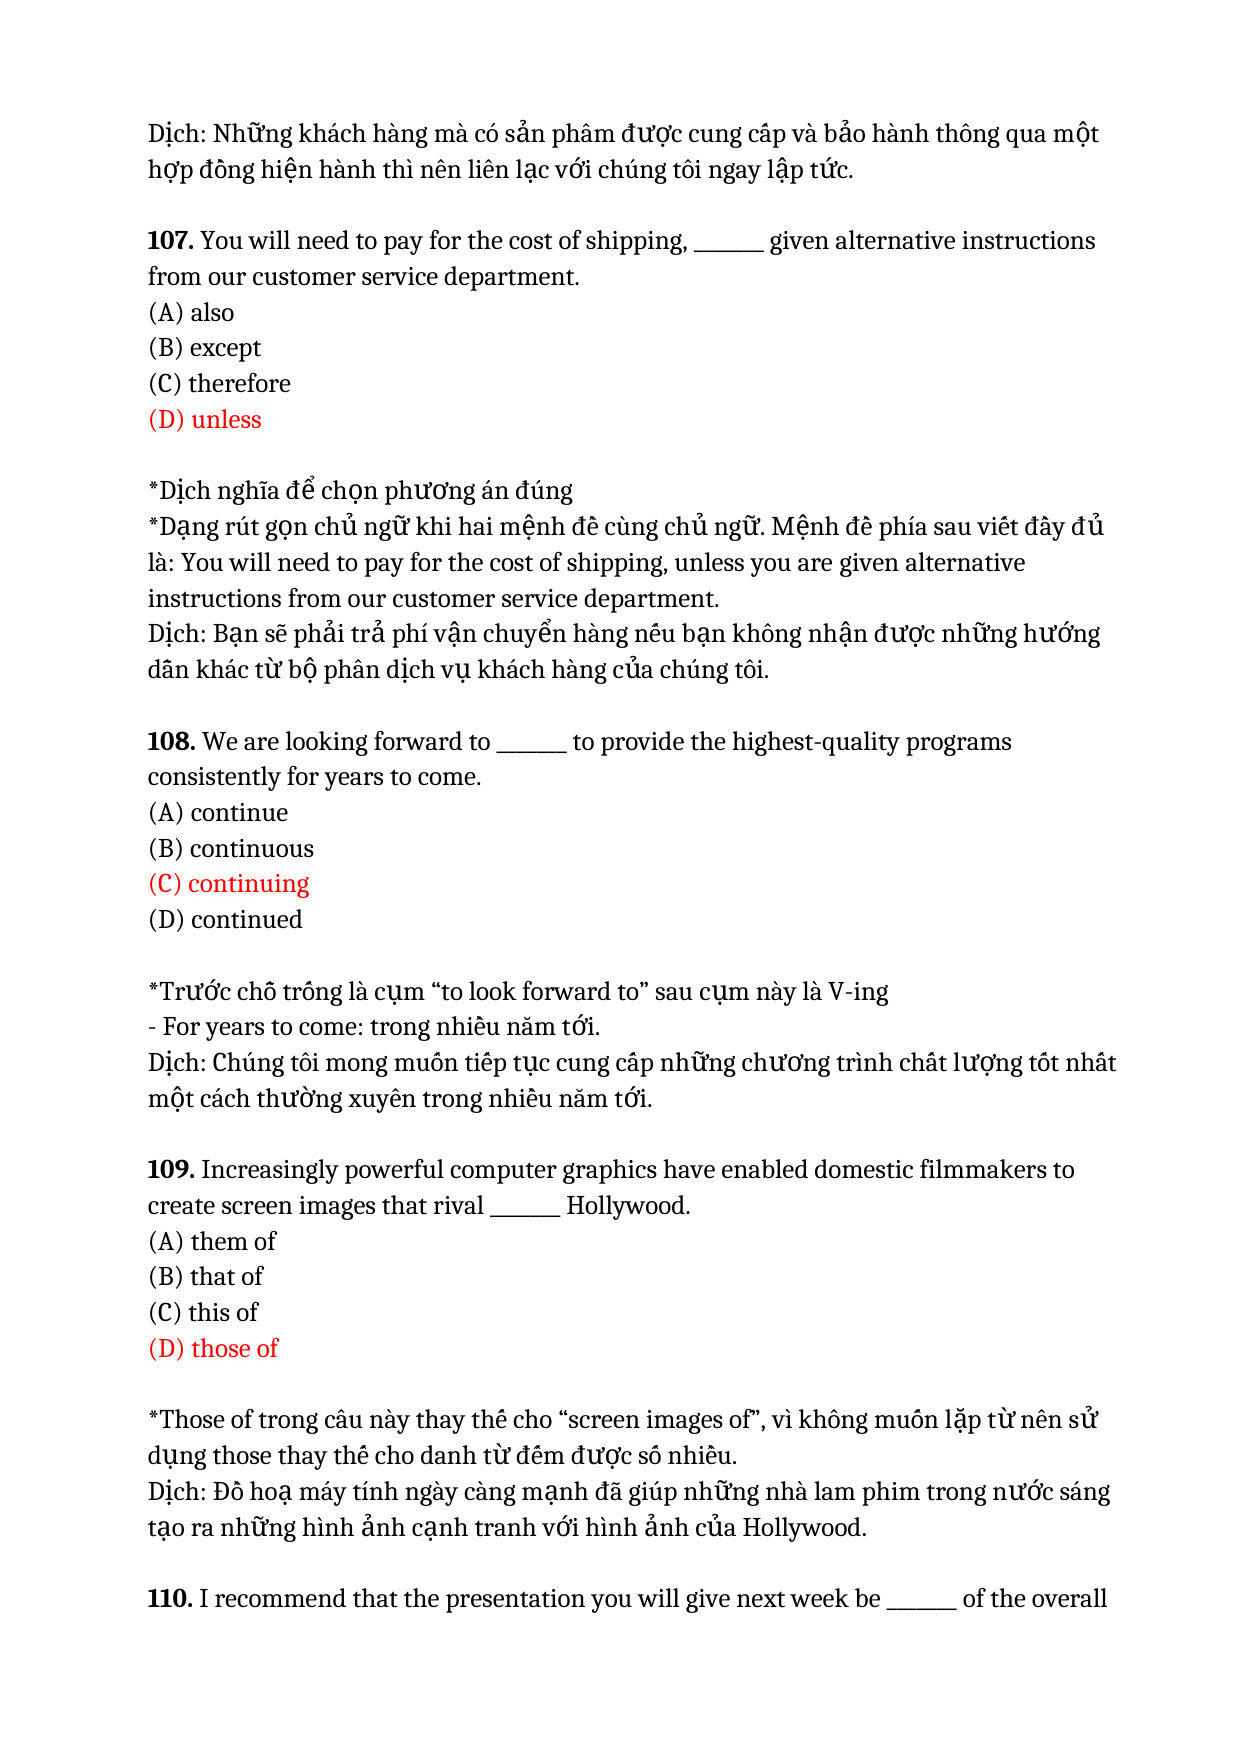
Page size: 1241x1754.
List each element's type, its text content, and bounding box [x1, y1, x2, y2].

text Dịch: Đồ hoạ máy tính ngày càng mạnh đã giúp những nhà lam phim trong nước sáng tạo ra những hình ảnh cạnh tranh với hình ảnh của Hollywood. [148, 1476, 1122, 1543]
text *Dạng rút gọn chủ ngữ khi hai mệnh đề cùng chủ ngữ. Mệnh đề phía sau viết đầy đủ là: You will need to pay for the cost of shipping, unless you are given alternative instructions from our customer service department. [148, 511, 1122, 614]
text *Dịch nghĩa để chọn phương án đúng [148, 475, 1122, 507]
text - For years to come: trong nhiều năm tới. [148, 1011, 1122, 1042]
text Dịch: Bạn sẽ phải trả phí vận chuyển hàng nếu bạn không nhận được những hướng dẫn khác từ bộ phân dịch vụ khách hàng của chúng tôi. [148, 618, 1122, 685]
text 109. Increasingly powerful computer graphics have enabled domestic filmmakers to create screen images that rival _______ Hollywood. (A) them of (B) that of (C) this of (D) those of [148, 1118, 1122, 1364]
text Dịch: Chúng tôi mong muốn tiếp tục cung cấp những chương trình chất lượng tốt nhất một cách thường xuyên trong nhiều năm tới. [148, 1047, 1122, 1114]
text 107. You will need to pay for the cost of shipping, _______ given alternative instructions from our customer service department. (A) also (B) except (C) therefore (D) unless [148, 225, 1122, 435]
text 108. We are looking forward to _______ to provide the highest-quality programs consistently for years to come. (A) continue (B) continuous (C) continuing (D) continued [148, 690, 1122, 935]
text *Those of trong câu này thay thế cho “screen images of”, vì không muốn lặp từ nên sử dụng those thay thế cho danh từ đếm được số nhiều. [148, 1404, 1122, 1471]
text *Trước chỗ trống là cụm “to look forward to” sau cụm này là V-ing [148, 976, 1122, 1007]
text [148, 1547, 1122, 1614]
text Dịch: Những khách hàng mà có sản phâm được cung cấp và bảo hành thông qua một hợp đồng hiện hành thì nên liên lạc với chúng tôi ngay lập tức. [148, 118, 1122, 185]
